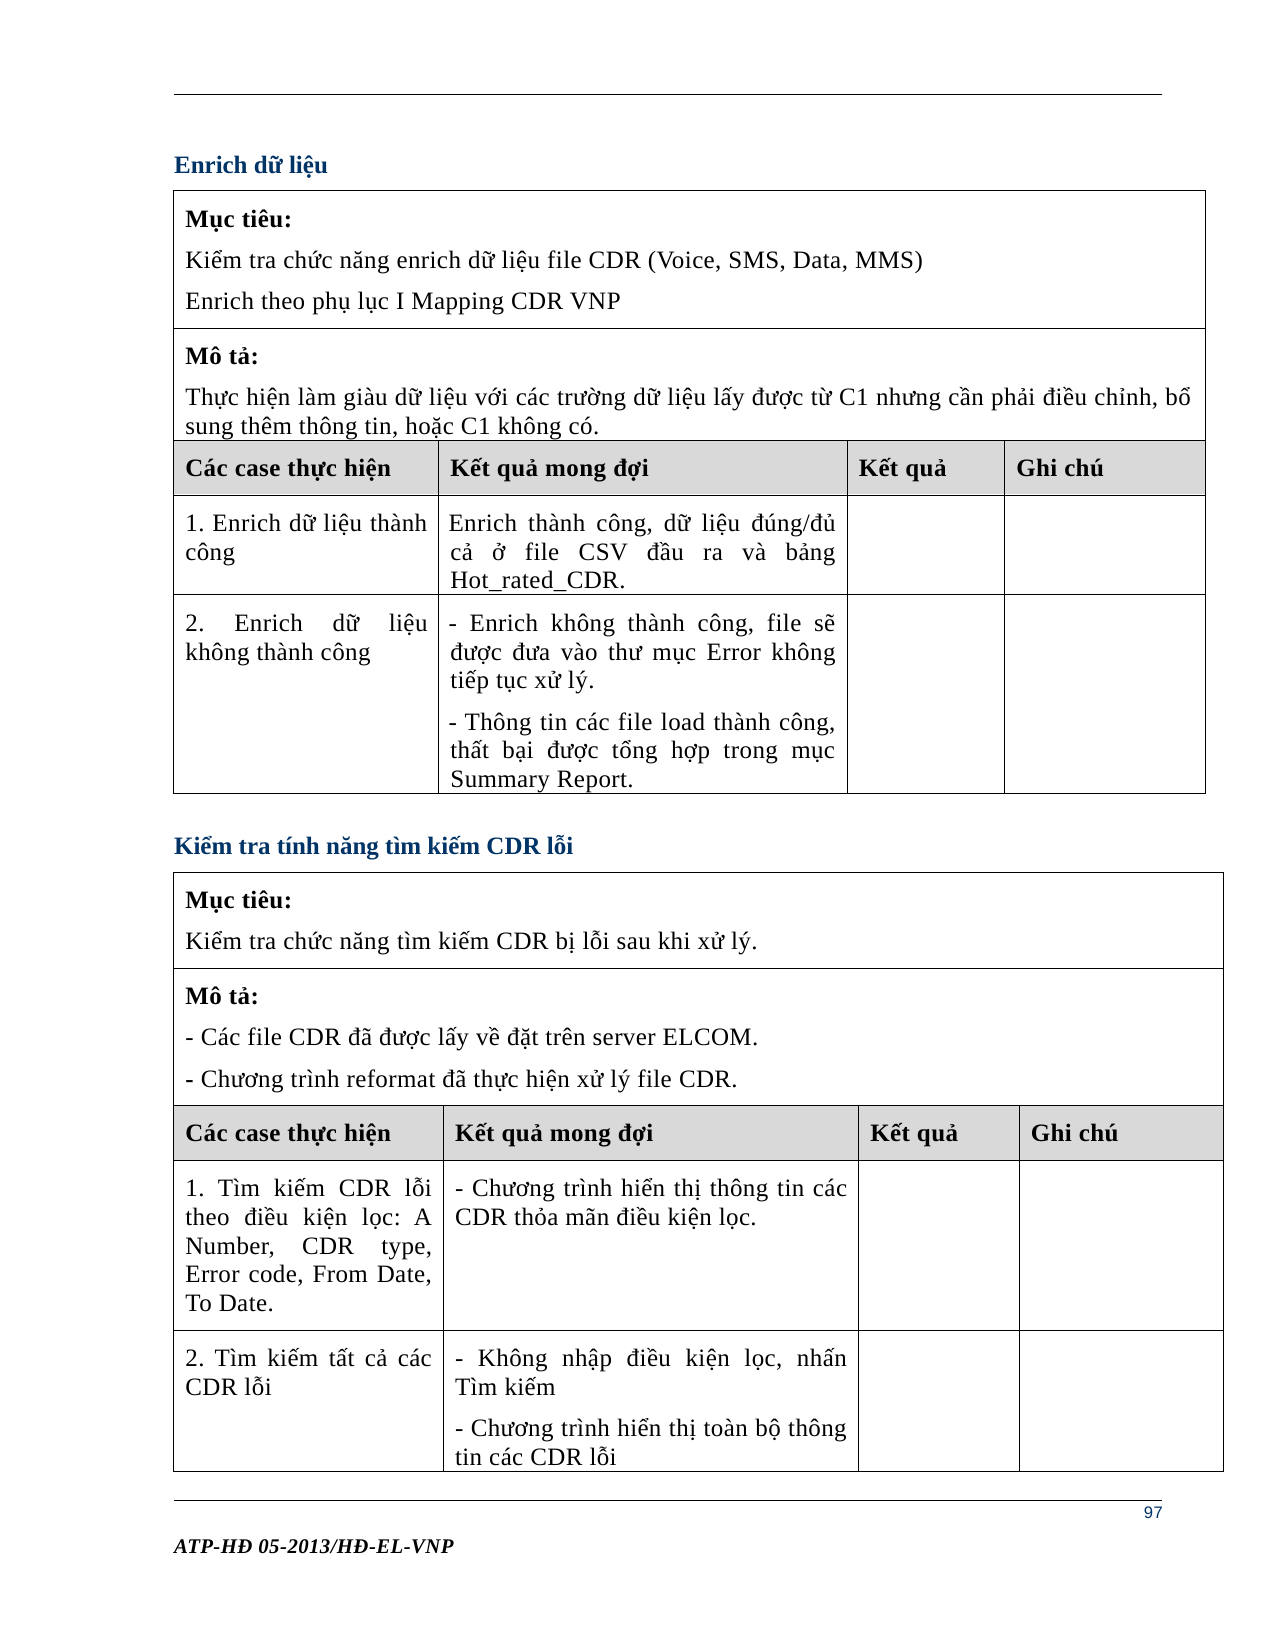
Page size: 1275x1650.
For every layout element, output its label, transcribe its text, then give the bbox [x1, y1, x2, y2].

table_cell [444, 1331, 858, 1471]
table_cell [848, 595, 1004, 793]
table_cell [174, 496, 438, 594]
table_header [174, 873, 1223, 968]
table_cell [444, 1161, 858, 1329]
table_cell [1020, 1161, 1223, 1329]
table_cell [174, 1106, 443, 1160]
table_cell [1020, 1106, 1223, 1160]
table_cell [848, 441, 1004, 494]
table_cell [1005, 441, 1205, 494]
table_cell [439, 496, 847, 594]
subtitle Enrich dữ liệu [174, 150, 1162, 179]
subtitle Kiểm tra tính năng tìm kiếm CDR lỗi [174, 831, 1162, 860]
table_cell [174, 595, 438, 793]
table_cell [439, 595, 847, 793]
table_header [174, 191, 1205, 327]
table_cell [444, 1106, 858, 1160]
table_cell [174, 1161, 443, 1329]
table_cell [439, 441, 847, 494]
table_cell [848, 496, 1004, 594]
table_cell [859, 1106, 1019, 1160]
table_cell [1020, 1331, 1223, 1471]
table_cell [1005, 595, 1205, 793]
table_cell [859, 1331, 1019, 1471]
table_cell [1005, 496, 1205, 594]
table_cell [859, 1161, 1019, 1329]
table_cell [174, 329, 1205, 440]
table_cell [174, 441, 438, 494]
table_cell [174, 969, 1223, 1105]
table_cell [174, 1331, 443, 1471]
